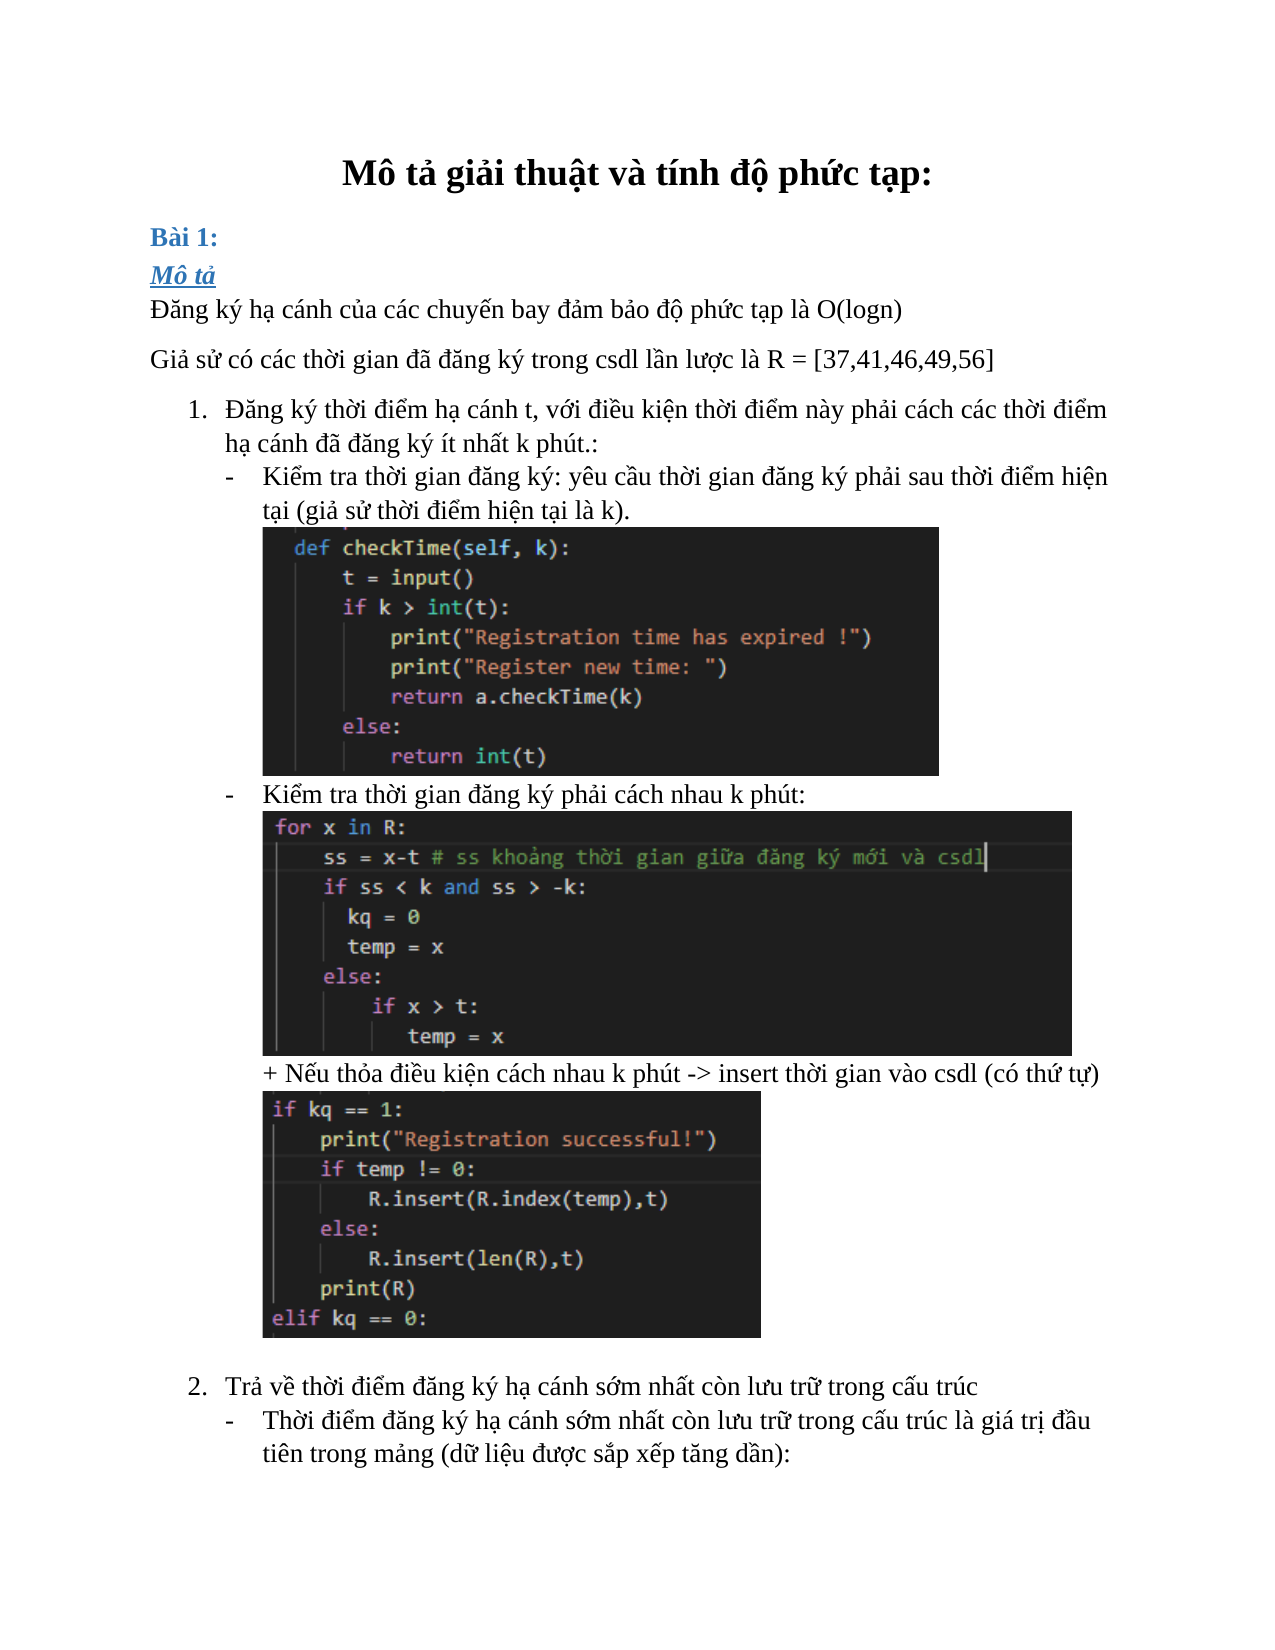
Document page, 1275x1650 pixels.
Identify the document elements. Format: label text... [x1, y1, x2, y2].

picture [262, 1091, 761, 1338]
text Giả sử có các thời gian đã đăng ký trong csdl lần lược là R = [37,41,46,49,56] [150, 343, 1125, 374]
list Đăng ký thời điểm hạ cánh t, với điều kiện thời điểm này phải cách các thời điểm hạ cánh đã đăng ký ít nhất k phút.: [187, 393, 1125, 458]
list Thời điểm đăng ký hạ cánh sớm nhất còn lưu trữ trong cấu trúc là giá trị đầu tiên trong mảng (dữ liệu được sắp xếp tăng dần): [225, 1404, 1125, 1469]
list Trả về thời điểm đăng ký hạ cánh sớm nhất còn lưu trữ trong cấu trúc [187, 1371, 1125, 1402]
list Kiểm tra thời gian đăng ký: yêu cầu thời gian đăng ký phải sau thời điểm hiện tại (giả sử thời điểm hiện tại là k). [225, 460, 1125, 525]
text Đăng ký hạ cánh của các chuyến bay đảm bảo độ phức tạp là O(logn) [150, 293, 1125, 324]
list Kiểm tra thời gian đăng ký phải cách nhau k phút: [225, 778, 1125, 809]
picture [262, 527, 939, 776]
picture [262, 811, 1072, 1056]
text Mô tả giải thuật và tính độ phức tạp: [150, 150, 1125, 193]
subtitle Mô tả [150, 259, 1125, 290]
subtitle Bài 1: [150, 222, 1125, 253]
list + Nếu thỏa điều kiện cách nhau k phút -> insert thời gian vào csdl (có thứ tự) [262, 1057, 1125, 1089]
